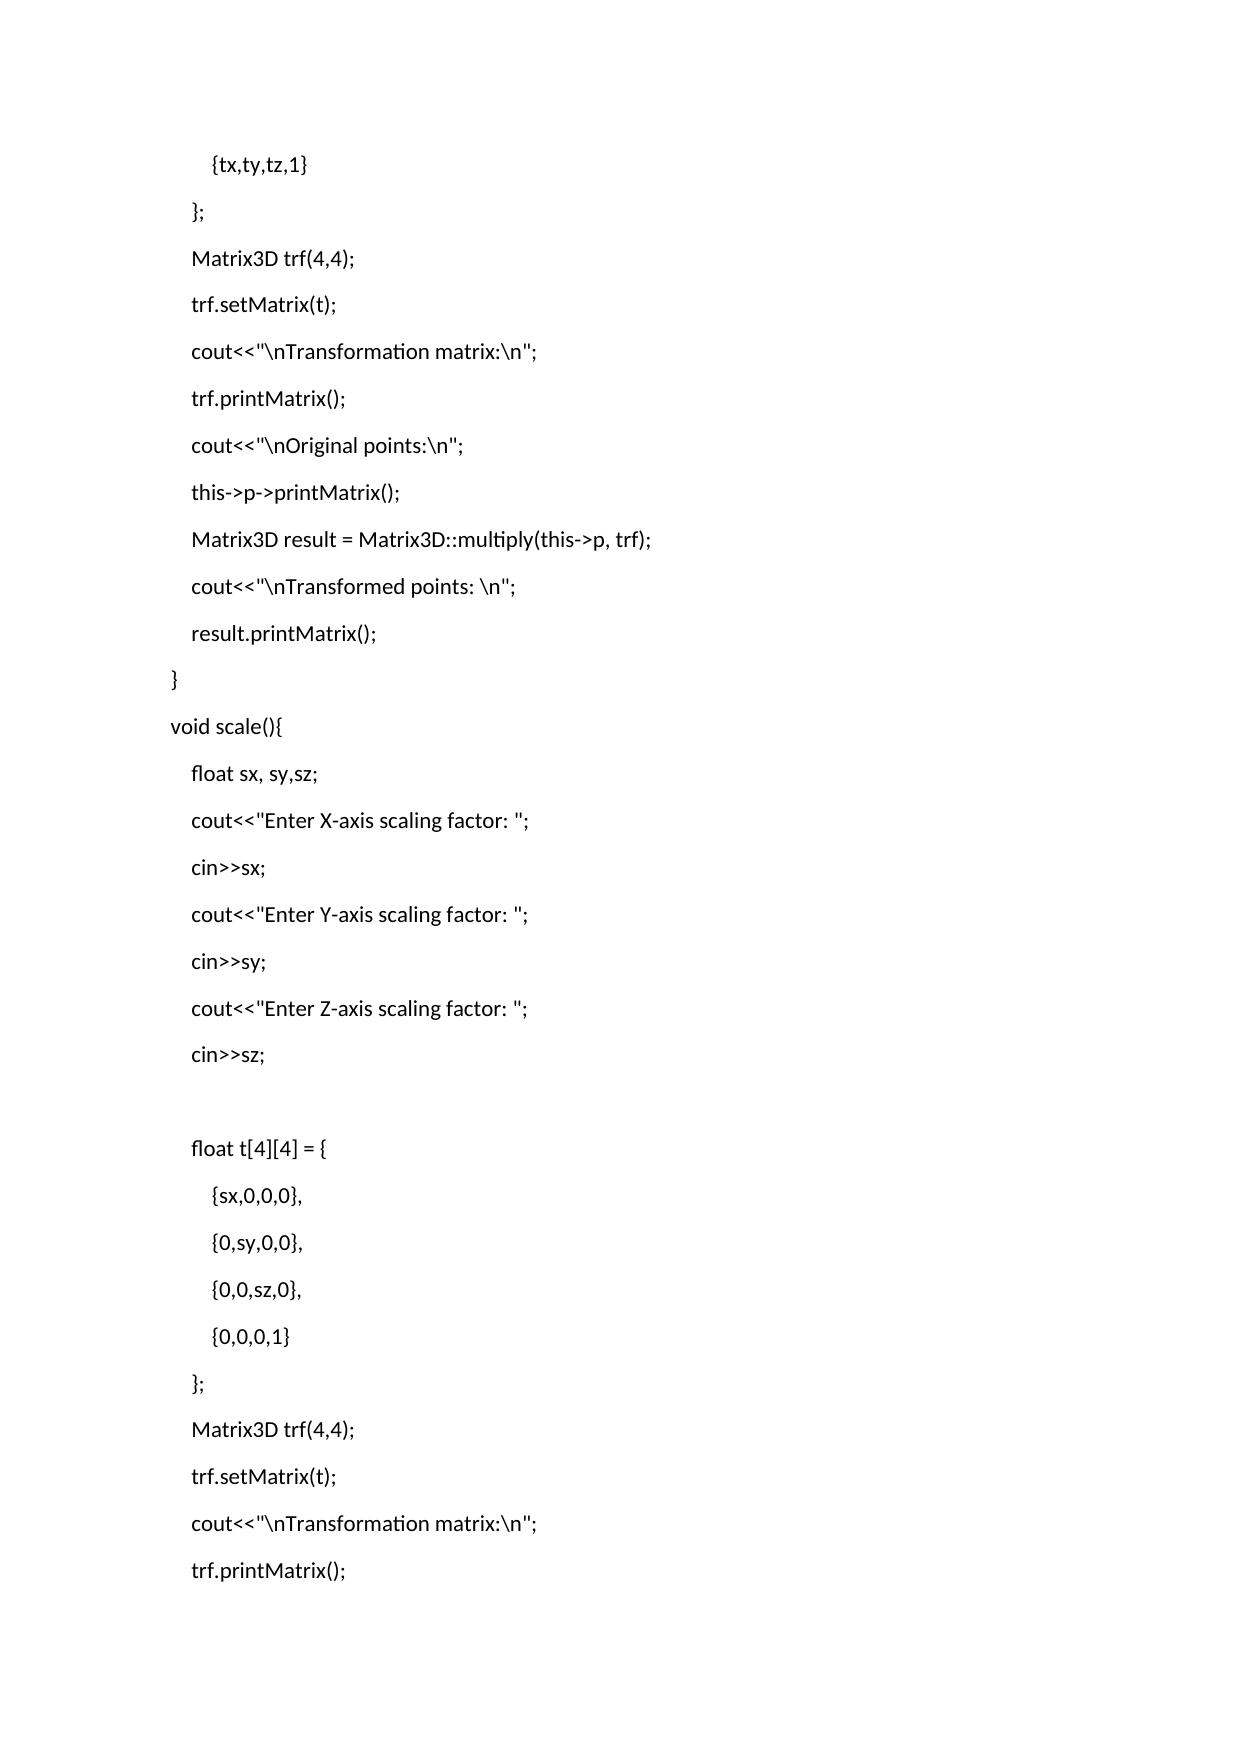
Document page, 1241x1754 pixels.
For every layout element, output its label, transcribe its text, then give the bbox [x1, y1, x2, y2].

text cout<<"Enter Y-axis scaling factor: "; [150, 900, 1090, 928]
text float t[4][4] = { [150, 1134, 1090, 1162]
text cout<<"\nTransformed points: \n"; [150, 572, 1090, 600]
text trf.setMatrix(t); [150, 291, 1090, 319]
text cout<<"Enter Z-axis scaling factor: "; [150, 994, 1090, 1022]
text float sx, sy,sz; [150, 759, 1090, 787]
text {0,sy,0,0}, [150, 1228, 1090, 1256]
text Matrix3D trf(4,4); [150, 1416, 1090, 1444]
text {tx,ty,tz,1} [150, 150, 1090, 178]
text trf.printMatrix(); [150, 1556, 1090, 1584]
text cin>>sz; [150, 1041, 1090, 1069]
text this->p->printMatrix(); [150, 478, 1090, 506]
text cout<<"\nTransformation matrix:\n"; [150, 1509, 1090, 1537]
text {0,0,sz,0}, [150, 1275, 1090, 1303]
text Matrix3D result = Matrix3D::multiply(this->p, trf); [150, 525, 1090, 553]
text } [150, 666, 1090, 694]
text trf.printMatrix(); [150, 384, 1090, 412]
text trf.setMatrix(t); [150, 1462, 1090, 1491]
text cout<<"Enter X-axis scaling factor: "; [150, 806, 1090, 834]
text }; [150, 1369, 1090, 1397]
text {0,0,0,1} [150, 1322, 1090, 1350]
text void scale(){ [150, 712, 1090, 741]
text cout<<"\nTransformation matrix:\n"; [150, 337, 1090, 366]
text cout<<"\nOriginal points:\n"; [150, 431, 1090, 459]
text cin>>sx; [150, 853, 1090, 881]
text Matrix3D trf(4,4); [150, 244, 1090, 272]
text result.printMatrix(); [150, 619, 1090, 647]
text cin>>sy; [150, 947, 1090, 975]
text {sx,0,0,0}, [150, 1181, 1090, 1209]
text }; [150, 197, 1090, 225]
